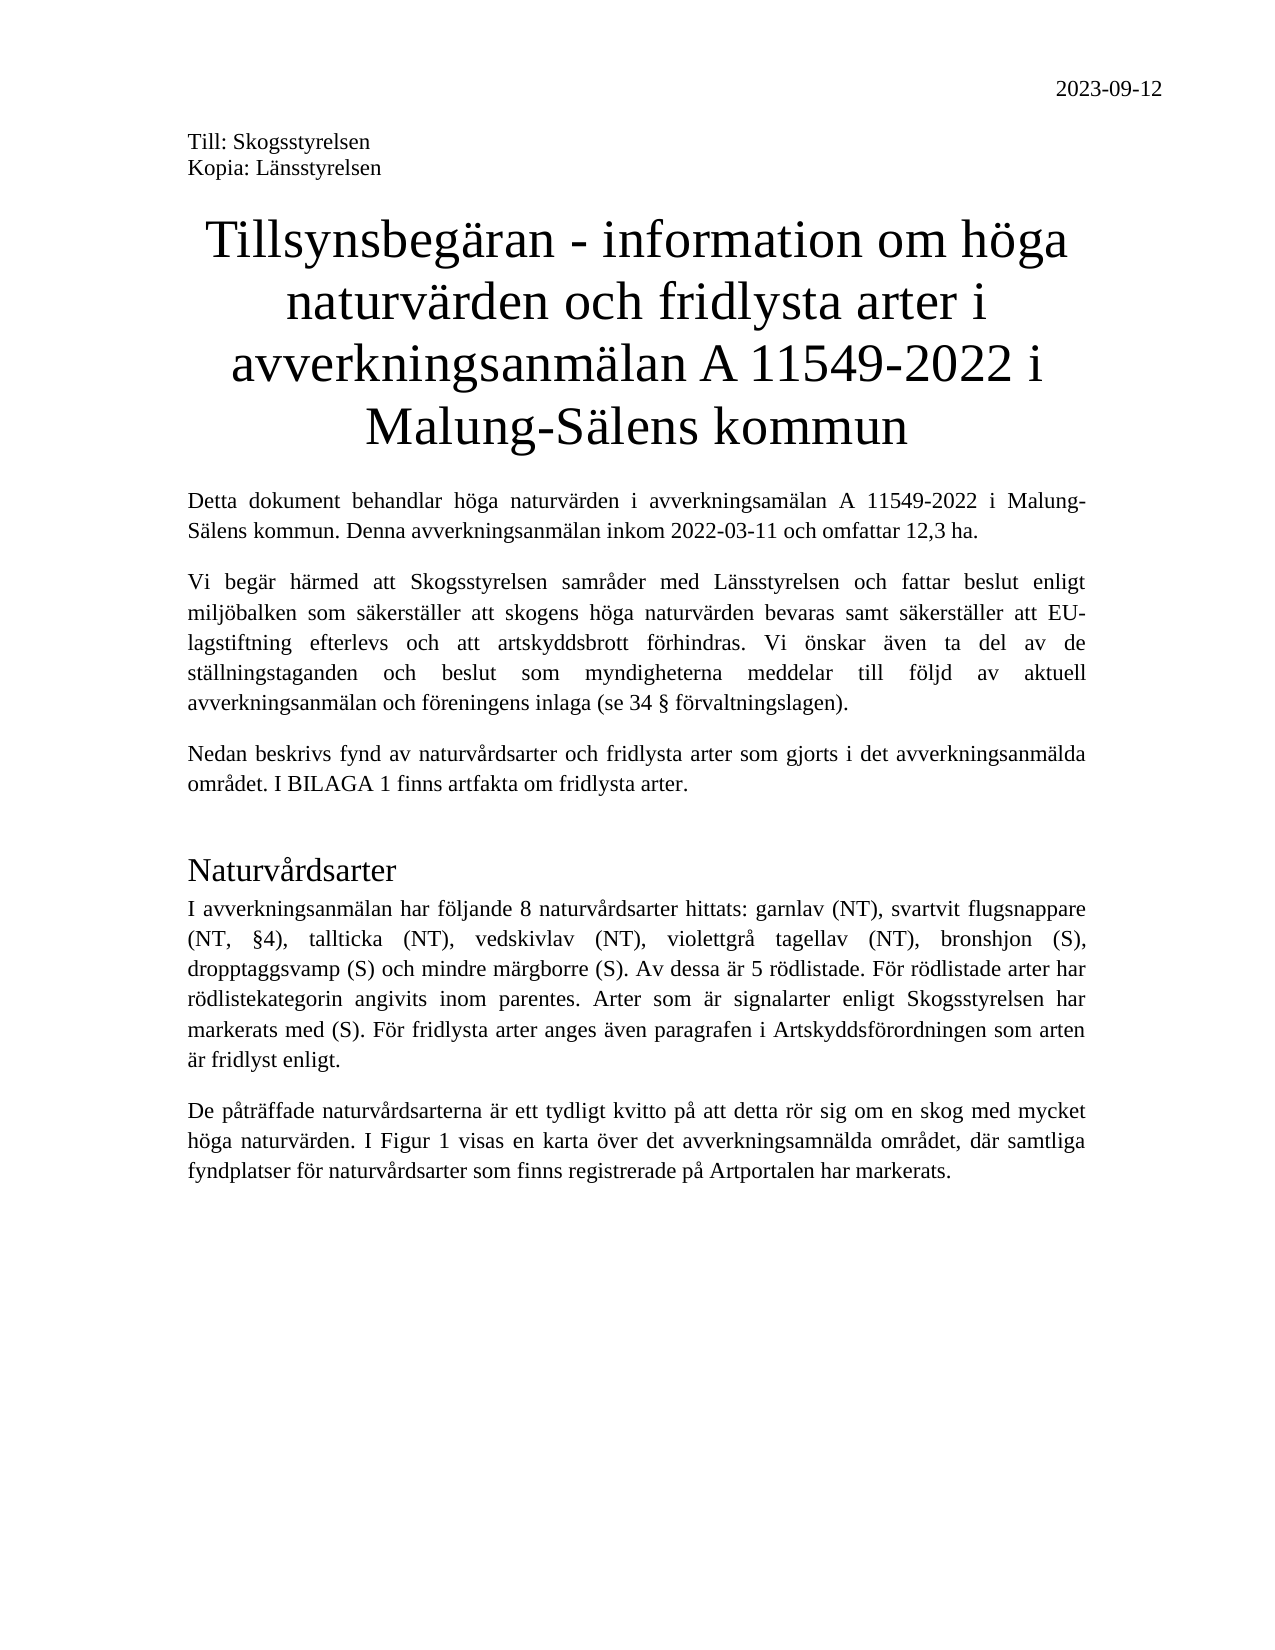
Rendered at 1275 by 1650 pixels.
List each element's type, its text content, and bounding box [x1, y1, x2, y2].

text Detta dokument behandlar höga naturvärden i avverkningsamälan A 11549-2022 i Malung-Sälens kommun. Denna avverkningsanmälan inkom 2022-03-11 och omfattar 12,3 ha. [187, 487, 1087, 544]
text Vi begär härmed att Skogsstyrelsen samråder med Länsstyrelsen och fattar beslut enligt miljöbalken som säkerställer att skogens höga naturvärden bevaras samt säkerställer att EU-lagstiftning efterlevs och att artskyddsbrott förhindras. Vi önskar även ta del av de ställningstaganden och beslut som myndigheterna meddelar till följd av aktuell avverkningsanmälan och föreningens inlaga (se 34 § förvaltningslagen). [187, 568, 1087, 716]
text Nedan beskrivs fynd av naturvårdsarter och fridlysta arter som gjorts i det avverkningsanmälda området. I BILAGA 1 finns artfakta om fridlysta arter. [187, 740, 1087, 797]
title Tillsynsbegäran - information om höga naturvärden och fridlysta arter i avverkningsanmälan A 11549-2022 i Malung-Sälens kommun [187, 207, 1087, 456]
subtitle Naturvårdsarter [187, 851, 1087, 889]
text I avverkningsanmälan har följande 8 naturvårdsarter hittats: garnlav (NT), svartvit flugsnappare (NT, §4), tallticka (NT), vedskivlav (NT), violettgrå tagellav (NT), bronshjon (S), dropptaggsvamp (S) och mindre märgborre (S). Av dessa är 5 rödlistade. För rödlistade arter har rödlistekategorin angivits inom parentes. Arter som är signalarter enligt Skogsstyrelsen har markerats med (S). För fridlysta arter anges även paragrafen i Artskyddsförordningen som arten är fridlyst enligt. [187, 895, 1087, 1072]
text De påträffade naturvårdsarterna är ett tydligt kvitto på att detta rör sig om en skog med mycket höga naturvärden. I Figur 1 visas en karta över det avverkningsamnälda området, där samtliga fyndplatser för naturvårdsarter som finns registrerade på Artportalen har markerats. [187, 1097, 1087, 1184]
